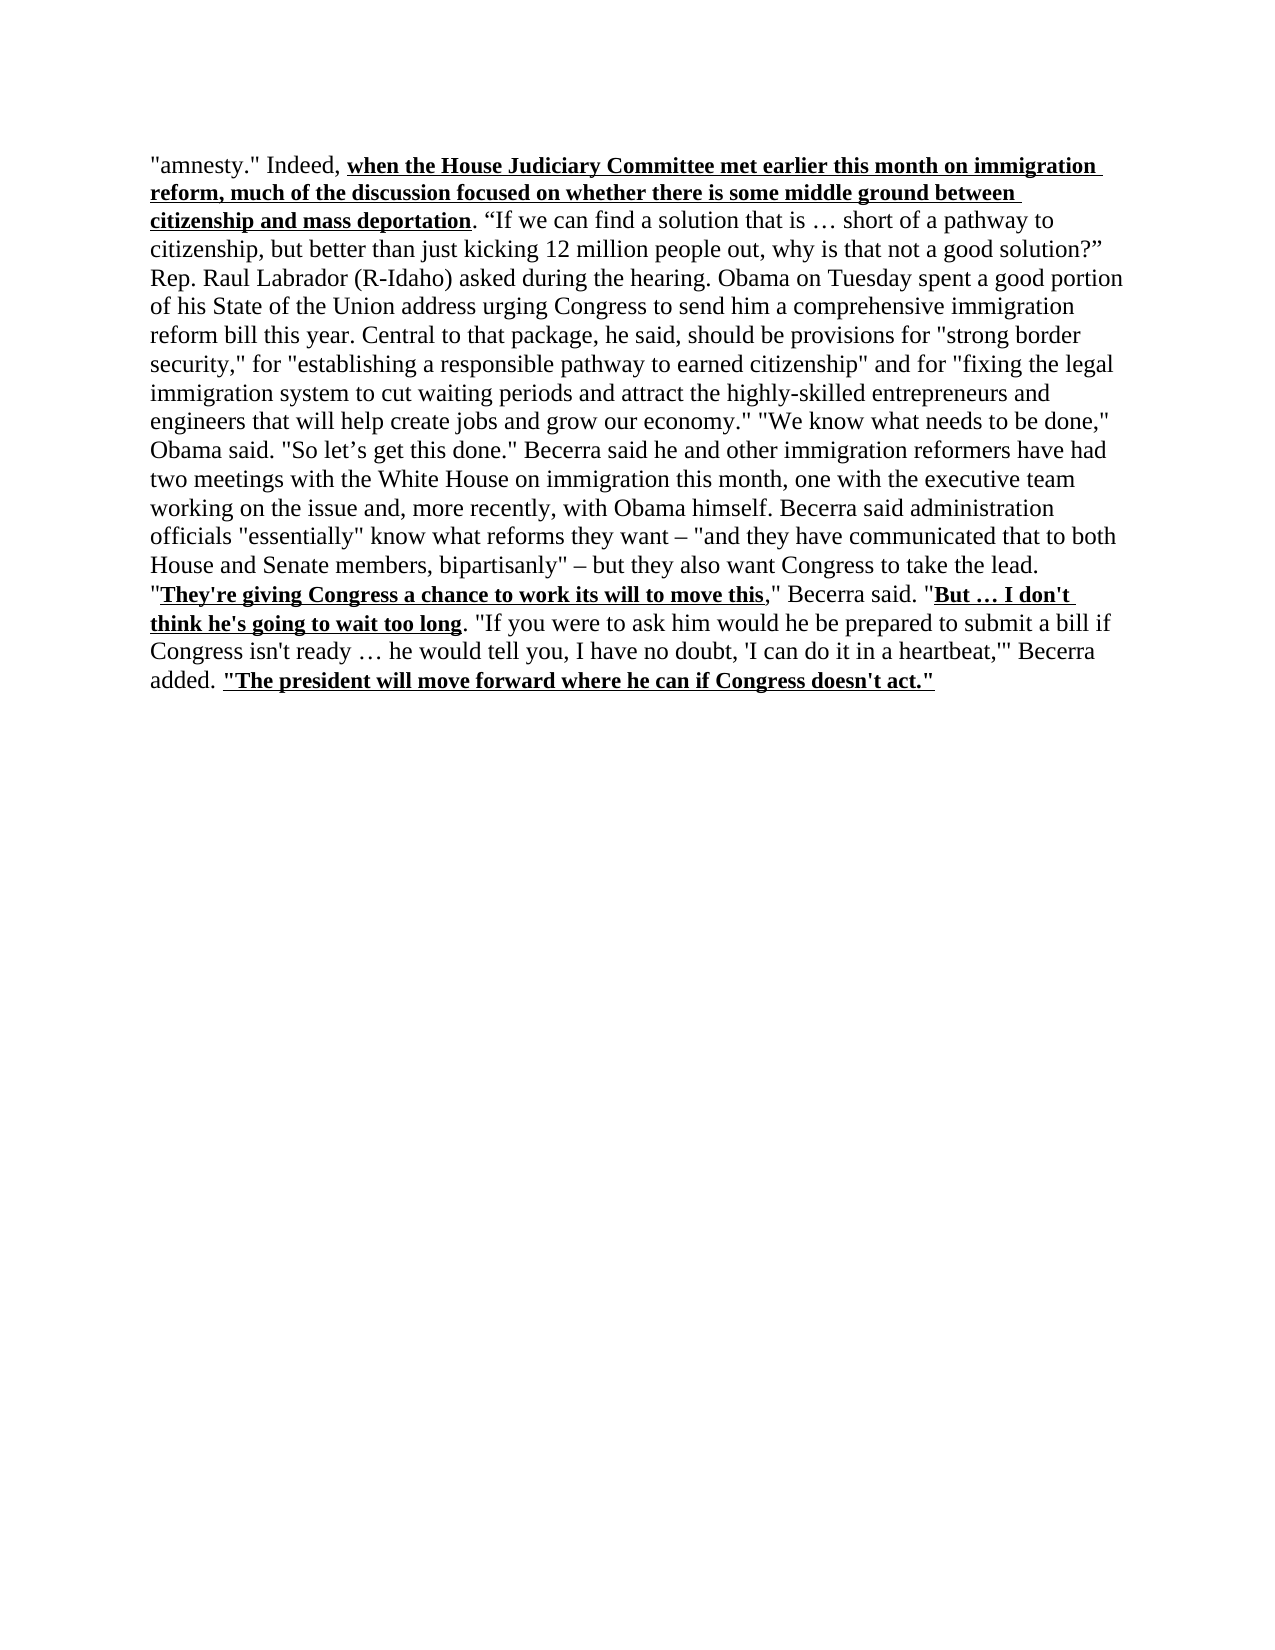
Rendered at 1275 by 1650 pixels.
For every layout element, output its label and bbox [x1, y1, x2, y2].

text [150, 150, 1125, 694]
